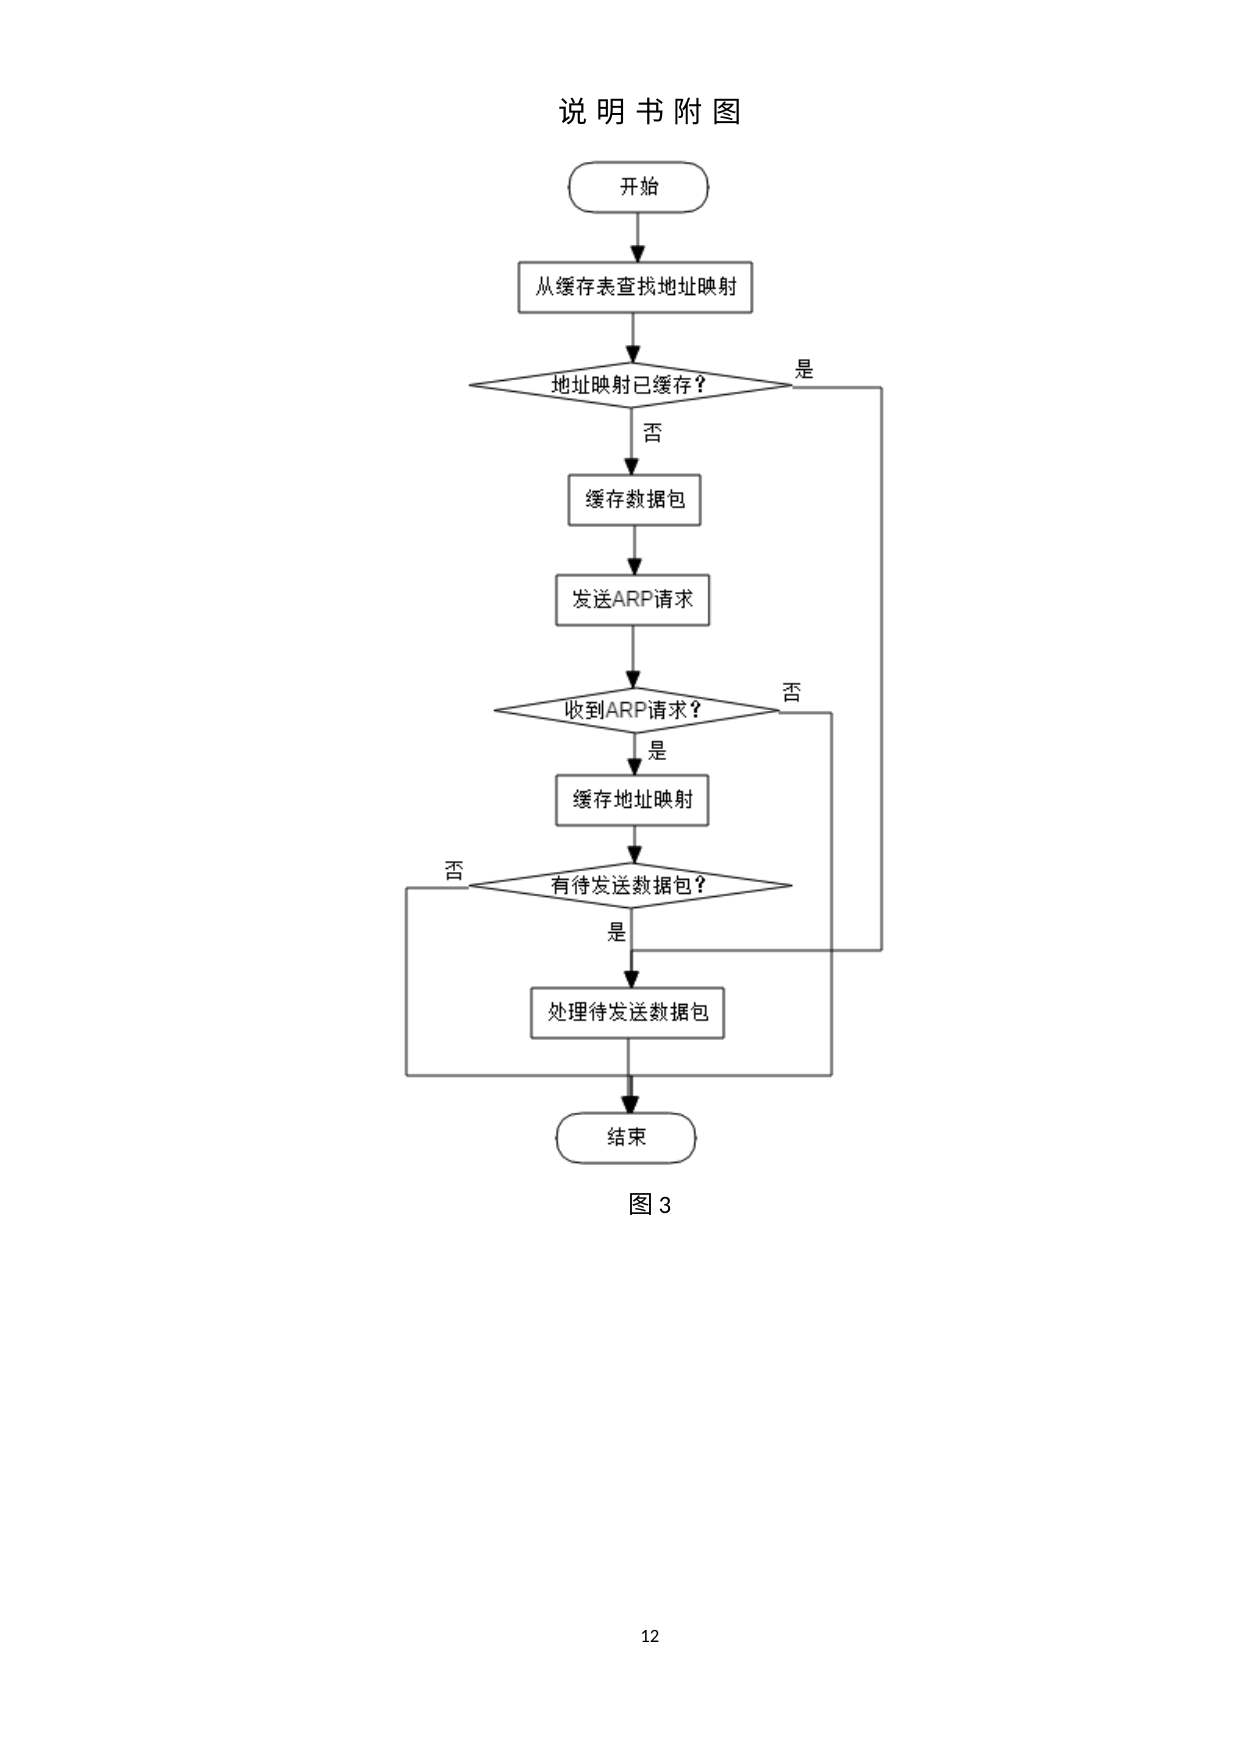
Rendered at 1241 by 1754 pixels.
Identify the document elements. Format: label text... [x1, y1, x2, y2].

picture [391, 147, 909, 1181]
text 图3 [148, 1185, 1152, 1221]
